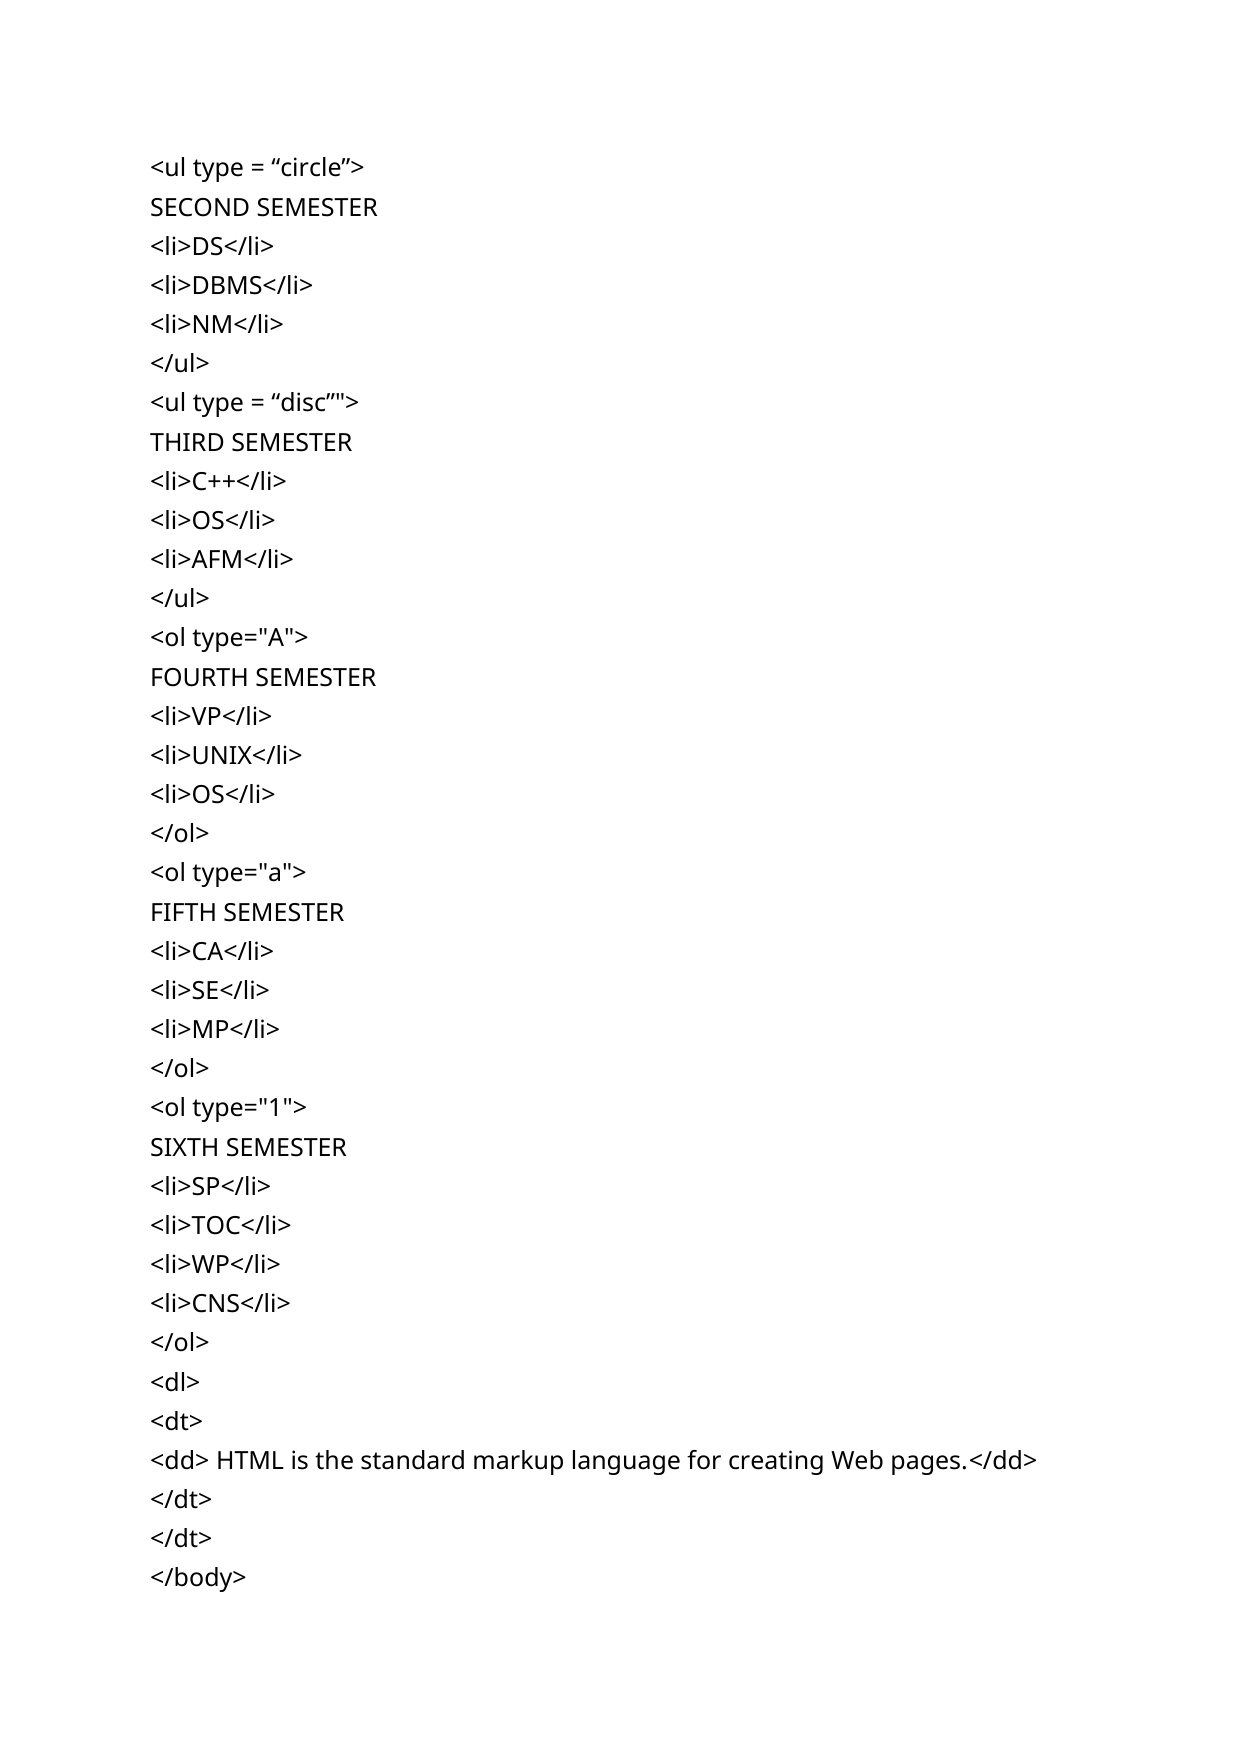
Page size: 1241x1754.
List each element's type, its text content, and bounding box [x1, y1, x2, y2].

text <li>DBMS</li> [150, 267, 1090, 302]
text <ol type="A"> [150, 620, 1090, 654]
text <dd> HTML is the standard markup language for creating Web pages.</dd> [150, 1442, 1090, 1477]
text <dl> [150, 1364, 1090, 1398]
text </ul> [150, 346, 1090, 380]
text <ol type="1"> [150, 1090, 1090, 1124]
text SIXTH SEMESTER [150, 1129, 1090, 1163]
text <li>UNIX</li> [150, 737, 1090, 772]
text <ul type = “disc”"> [150, 385, 1090, 419]
text <li>OS</li> [150, 777, 1090, 811]
text </dt> [150, 1482, 1090, 1516]
text <li>SP</li> [150, 1168, 1090, 1202]
text <li>CNS</li> [150, 1286, 1090, 1320]
text </dt> [150, 1521, 1090, 1555]
text SECOND SEMESTER [150, 189, 1090, 223]
text <ul type = “circle”> [150, 150, 1090, 184]
text <li>SE</li> [150, 972, 1090, 1007]
text </ol> [150, 1051, 1090, 1085]
text <li>CA</li> [150, 933, 1090, 967]
text </body> [150, 1560, 1090, 1594]
text <li>AFM</li> [150, 542, 1090, 576]
text <li>MP</li> [150, 1012, 1090, 1046]
text <li>VP</li> [150, 698, 1090, 732]
text </ol> [150, 1325, 1090, 1359]
text FOURTH SEMESTER [150, 659, 1090, 693]
text <ol type="a"> [150, 855, 1090, 889]
text <li>WP</li> [150, 1247, 1090, 1281]
text <li>OS</li> [150, 502, 1090, 537]
text FIFTH SEMESTER [150, 894, 1090, 928]
text <li>TOC</li> [150, 1207, 1090, 1242]
text <li>DS</li> [150, 228, 1090, 262]
text THIRD SEMESTER [150, 424, 1090, 458]
text <li>C++</li> [150, 463, 1090, 497]
text </ul> [150, 581, 1090, 615]
text <li>NM</li> [150, 307, 1090, 341]
text </ol> [150, 816, 1090, 850]
text <dt> [150, 1403, 1090, 1437]
